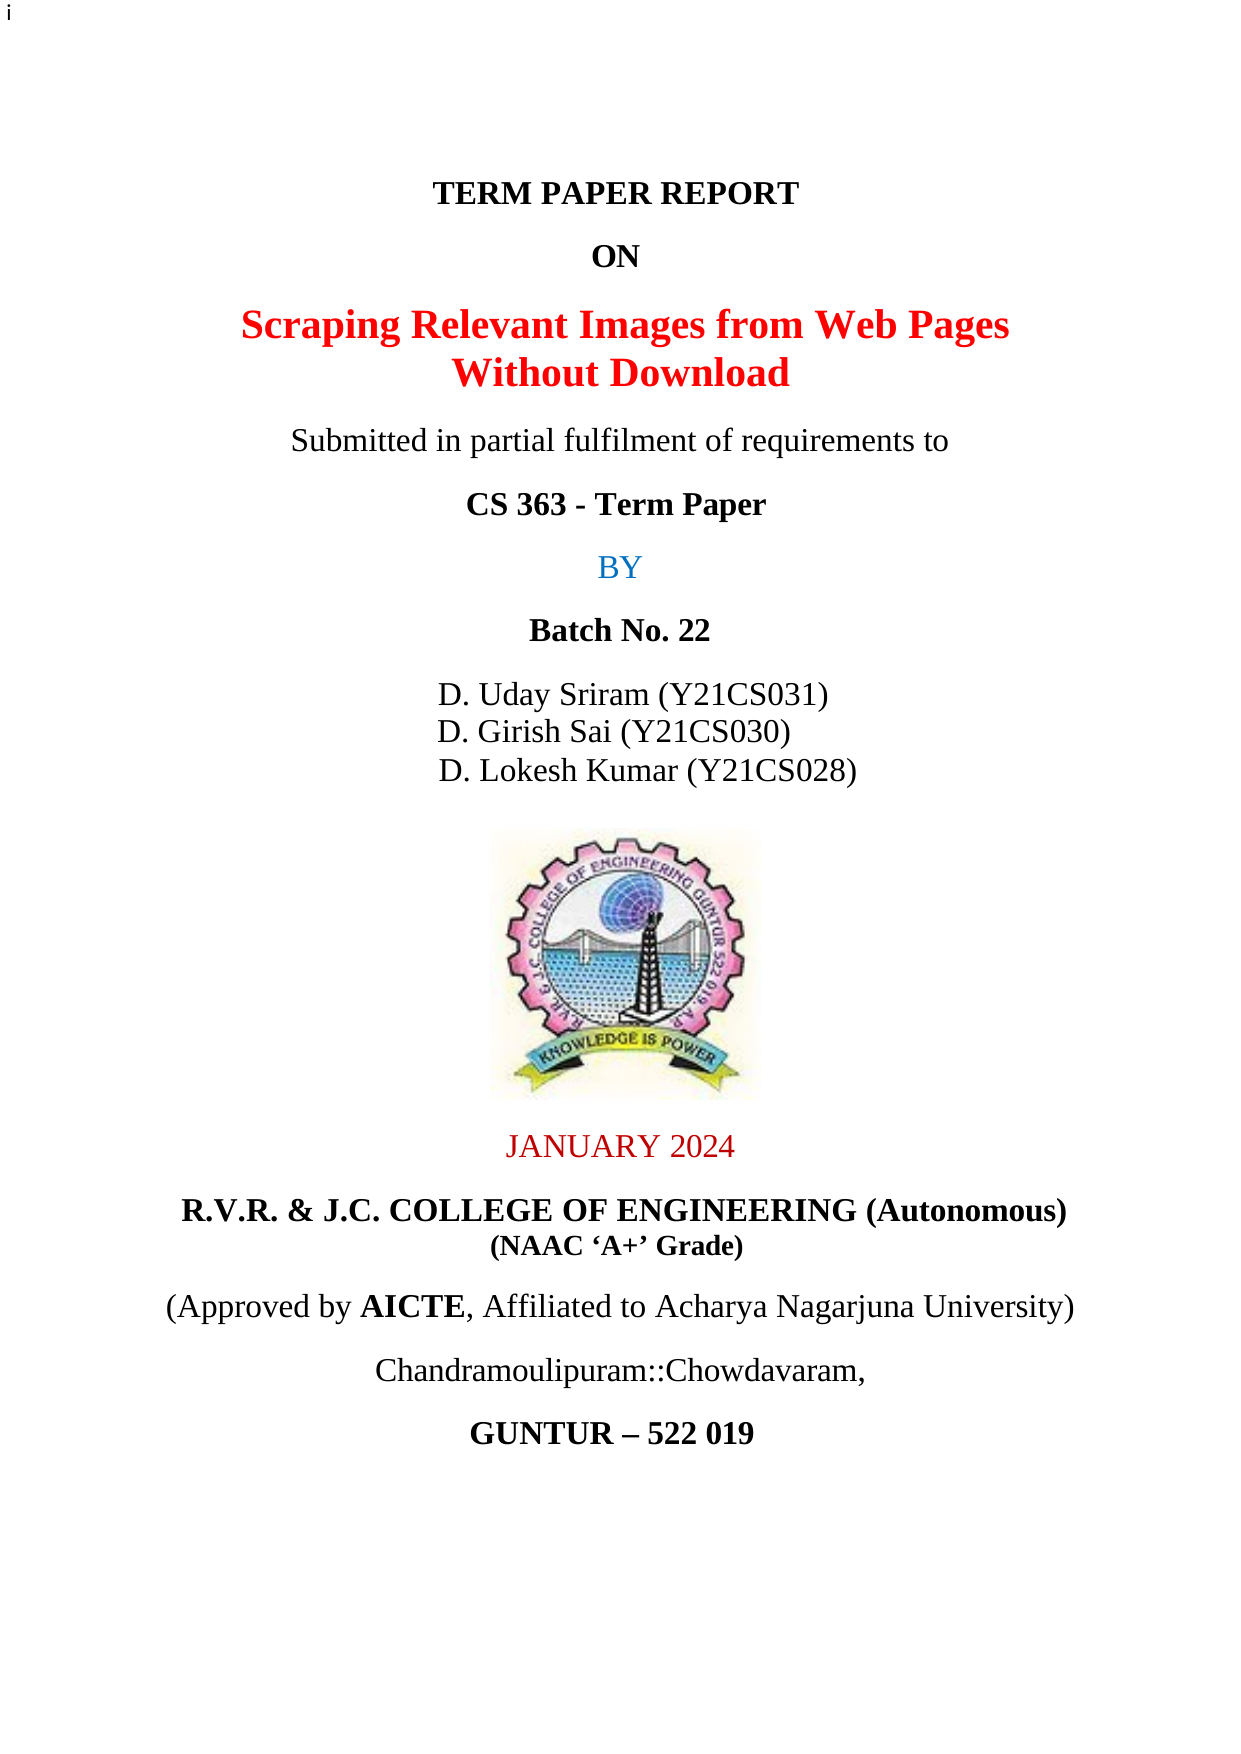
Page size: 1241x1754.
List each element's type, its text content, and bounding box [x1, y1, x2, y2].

text BY [422, 547, 819, 586]
text JANUARY 2024 [422, 1127, 819, 1165]
picture [489, 828, 762, 1100]
text (Approved by AICTE, Affiliated to Acharya Nagarjuna University) Chandramoulipuram::Chowdavaram, [134, 1287, 1106, 1388]
text Submitted in partial fulfilment of requirements to [133, 420, 1106, 459]
subtitle Batch No. 22 [421, 611, 819, 649]
subtitle CS 363 - Term Paper [413, 484, 819, 522]
text D. Girish Sai (Y21CS030) [428, 712, 1178, 751]
text R.V.R. & J.C. COLLEGE OF ENGINEERING (Autonomous) [141, 1190, 1107, 1228]
title Scraping Relevant Images from Web Pages Without Download [169, 300, 1072, 396]
text D. Uday Sriram (Y21CS031) [346, 674, 1178, 712]
subtitle GUNTUR – 522 019 [133, 1413, 1091, 1452]
text D. Lokesh Kumar (Y21CS028) [347, 751, 1178, 789]
subtitle TERM PAPER REPORT ON [412, 173, 819, 274]
text (NAAC ‘A+’ Grade) [414, 1228, 819, 1262]
